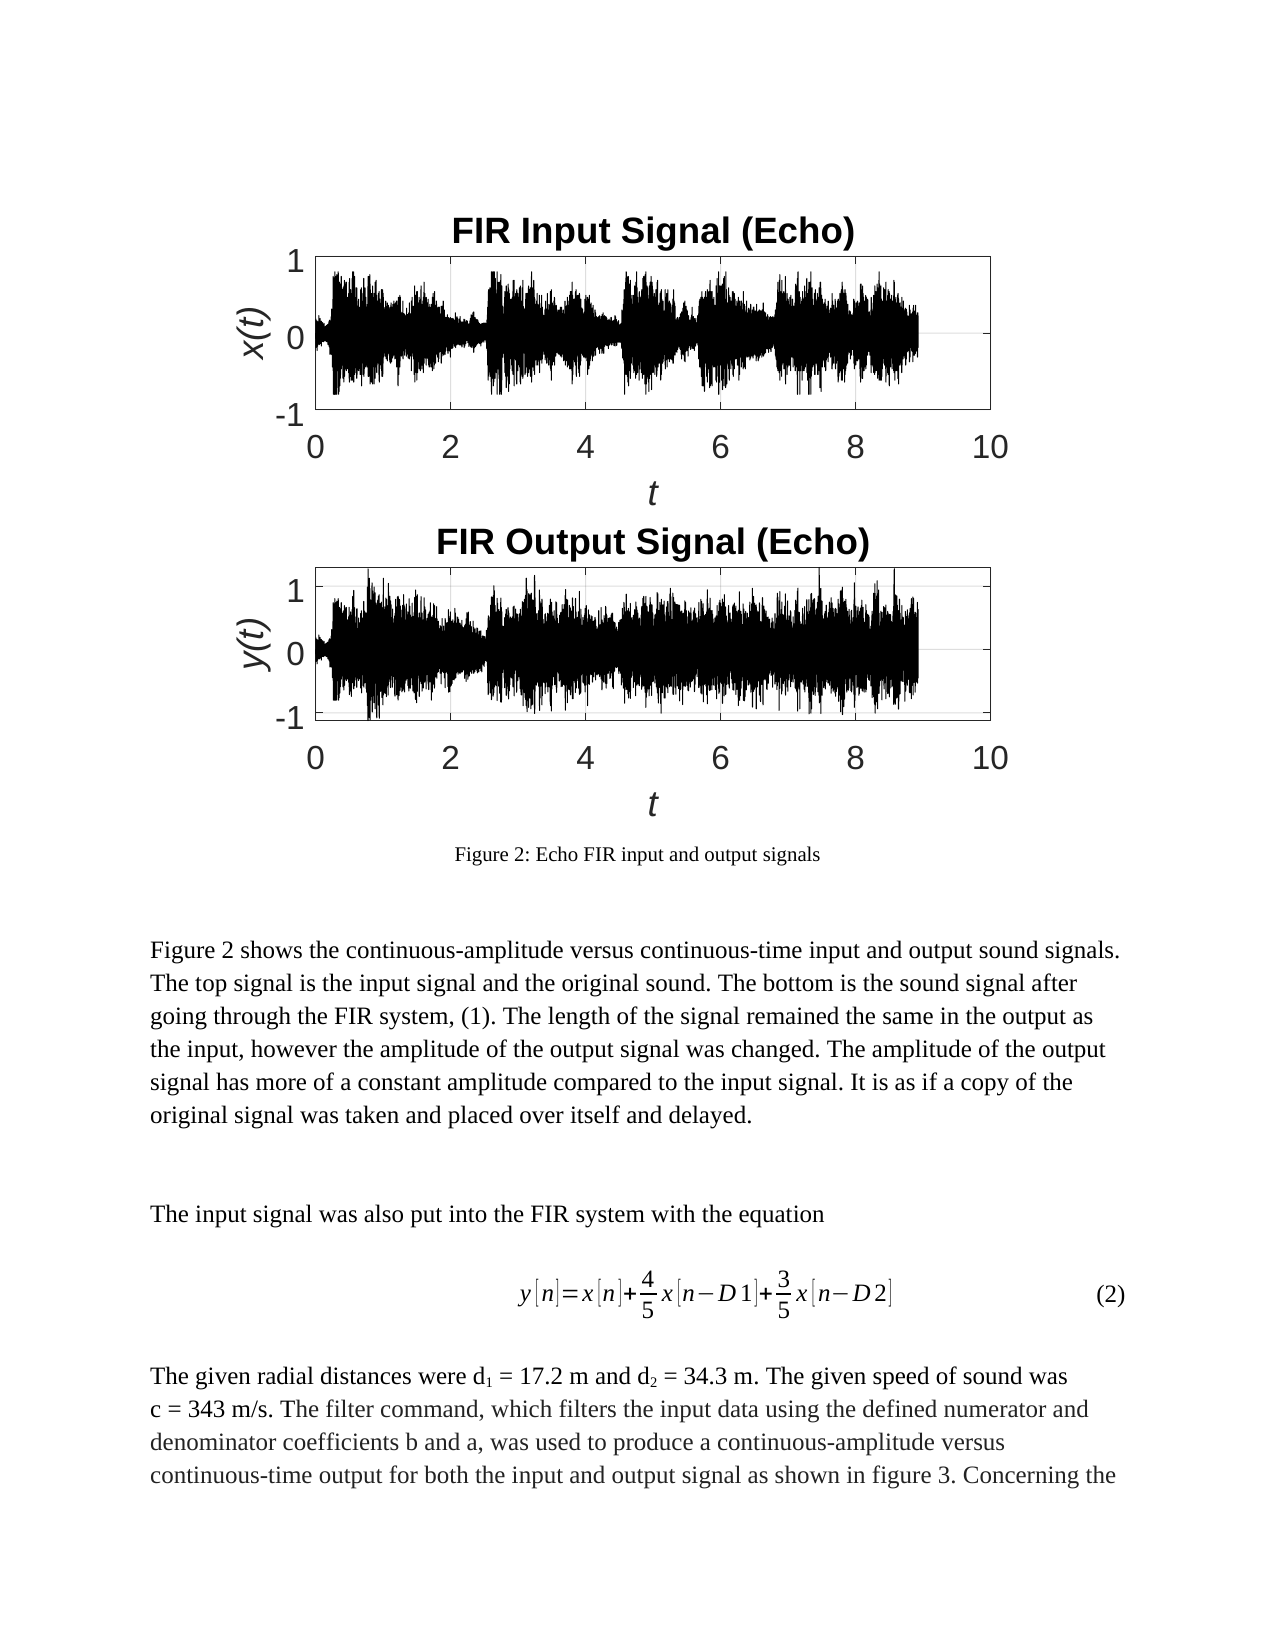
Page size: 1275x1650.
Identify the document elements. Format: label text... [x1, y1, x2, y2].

text The input signal was also put into the FIR system with the equation [150, 1199, 1125, 1228]
text Figure 2 shows the continuous-amplitude versus continuous-time input and output sound signals. The top signal is the input signal and the original sound. The bottom is the sound signal after going through the FIR system, (1). The length of the signal remained the same in the output as the input, however the amplitude of the output signal was changed. The amplitude of the output signal has more of a constant amplitude compared to the input signal. It is as if a copy of the original signal was taken and placed over itself and delayed. [150, 935, 1125, 1129]
text The given radial distances were d1 = 17.2 m and d2 = 34.3 m. The given speed of sound was [150, 1361, 1125, 1390]
text (2) [150, 1232, 1125, 1324]
text Figure 2: Echo FIR input and output signals [150, 842, 1125, 866]
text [150, 1394, 1125, 1489]
